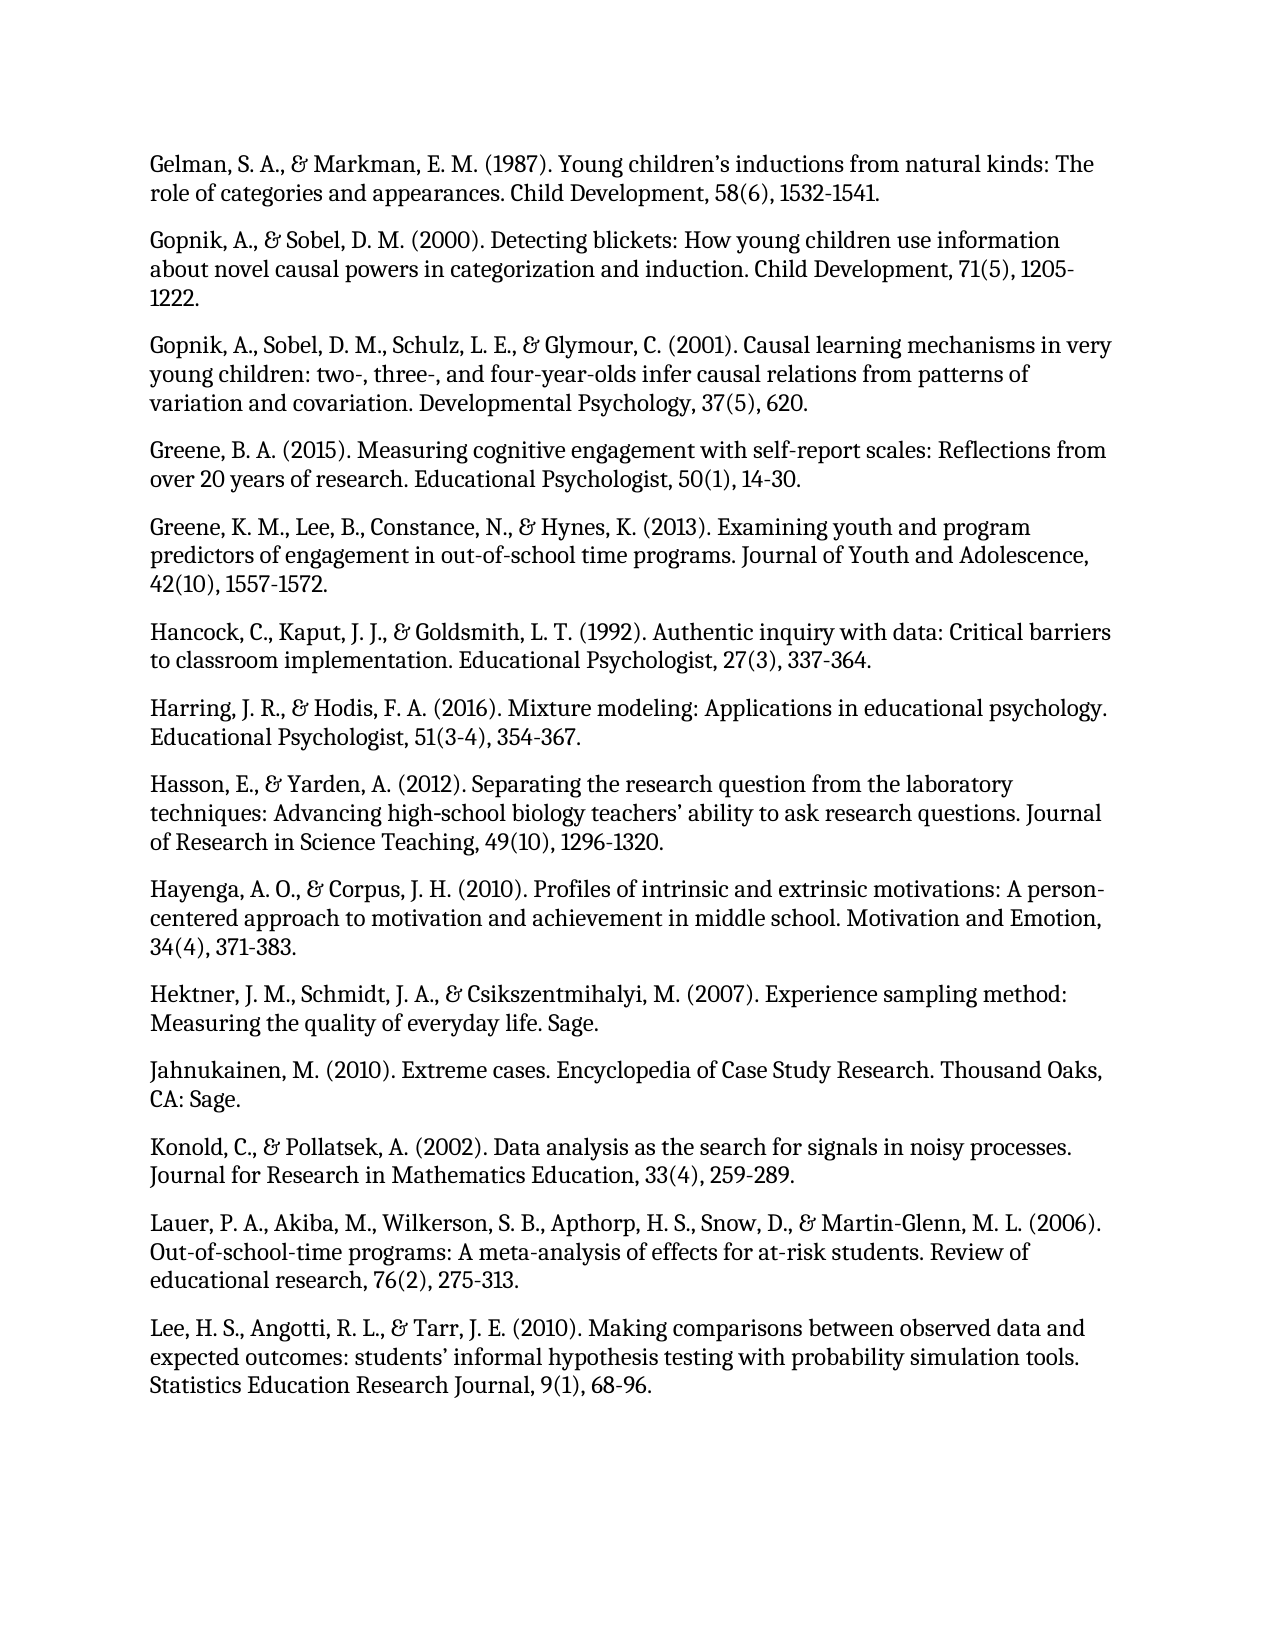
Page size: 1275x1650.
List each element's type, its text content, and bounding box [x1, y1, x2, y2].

text Harring, J. R., & Hodis, F. A. (2016). Mixture modeling: Applications in educational psychology. Educational Psychologist, 51(3-4), 354-367. [150, 694, 1125, 751]
text Jahnukainen, M. (2010). Extreme cases. Encyclopedia of Case Study Research. Thousand Oaks, CA: Sage. [150, 1056, 1125, 1114]
text Gopnik, A., Sobel, D. M., Schulz, L. E., & Glymour, C. (2001). Causal learning mechanisms in very young children: two-, three-, and four-year-olds infer causal relations from patterns of variation and covariation. Developmental Psychology, 37(5), 620. [150, 331, 1125, 417]
text Greene, K. M., Lee, B., Constance, N., & Hynes, K. (2013). Examining youth and program predictors of engagement in out-of-school time programs. Journal of Youth and Adolescence, 42(10), 1557-1572. [150, 512, 1125, 599]
text Hayenga, A. O., & Corpus, J. H. (2010). Profiles of intrinsic and extrinsic motivations: A person-centered approach to motivation and achievement in middle school. Motivation and Emotion, 34(4), 371-383. [150, 875, 1125, 961]
text Hasson, E., & Yarden, A. (2012). Separating the research question from the laboratory techniques: Advancing high‐school biology teachers’ ability to ask research questions. Journal of Research in Science Teaching, 49(10), 1296-1320. [150, 770, 1125, 856]
text Gopnik, A., & Sobel, D. M. (2000). Detecting blickets: How young children use information about novel causal powers in categorization and induction. Child Development, 71(5), 1205-1222. [150, 226, 1125, 312]
text Hektner, J. M., Schmidt, J. A., & Csikszentmihalyi, M. (2007). Experience sampling method: Measuring the quality of everyday life. Sage. [150, 980, 1125, 1037]
text Gelman, S. A., & Markman, E. M. (1987). Young children’s inductions from natural kinds: The role of categories and appearances. Child Development, 58(6), 1532-1541. [150, 150, 1125, 207]
text Hancock, C., Kaput, J. J., & Goldsmith, L. T. (1992). Authentic inquiry with data: Critical barriers to classroom implementation. Educational Psychologist, 27(3), 337-364. [150, 617, 1125, 675]
text Greene, B. A. (2015). Measuring cognitive engagement with self-report scales: Reflections from over 20 years of research. Educational Psychologist, 50(1), 14-30. [150, 436, 1125, 494]
